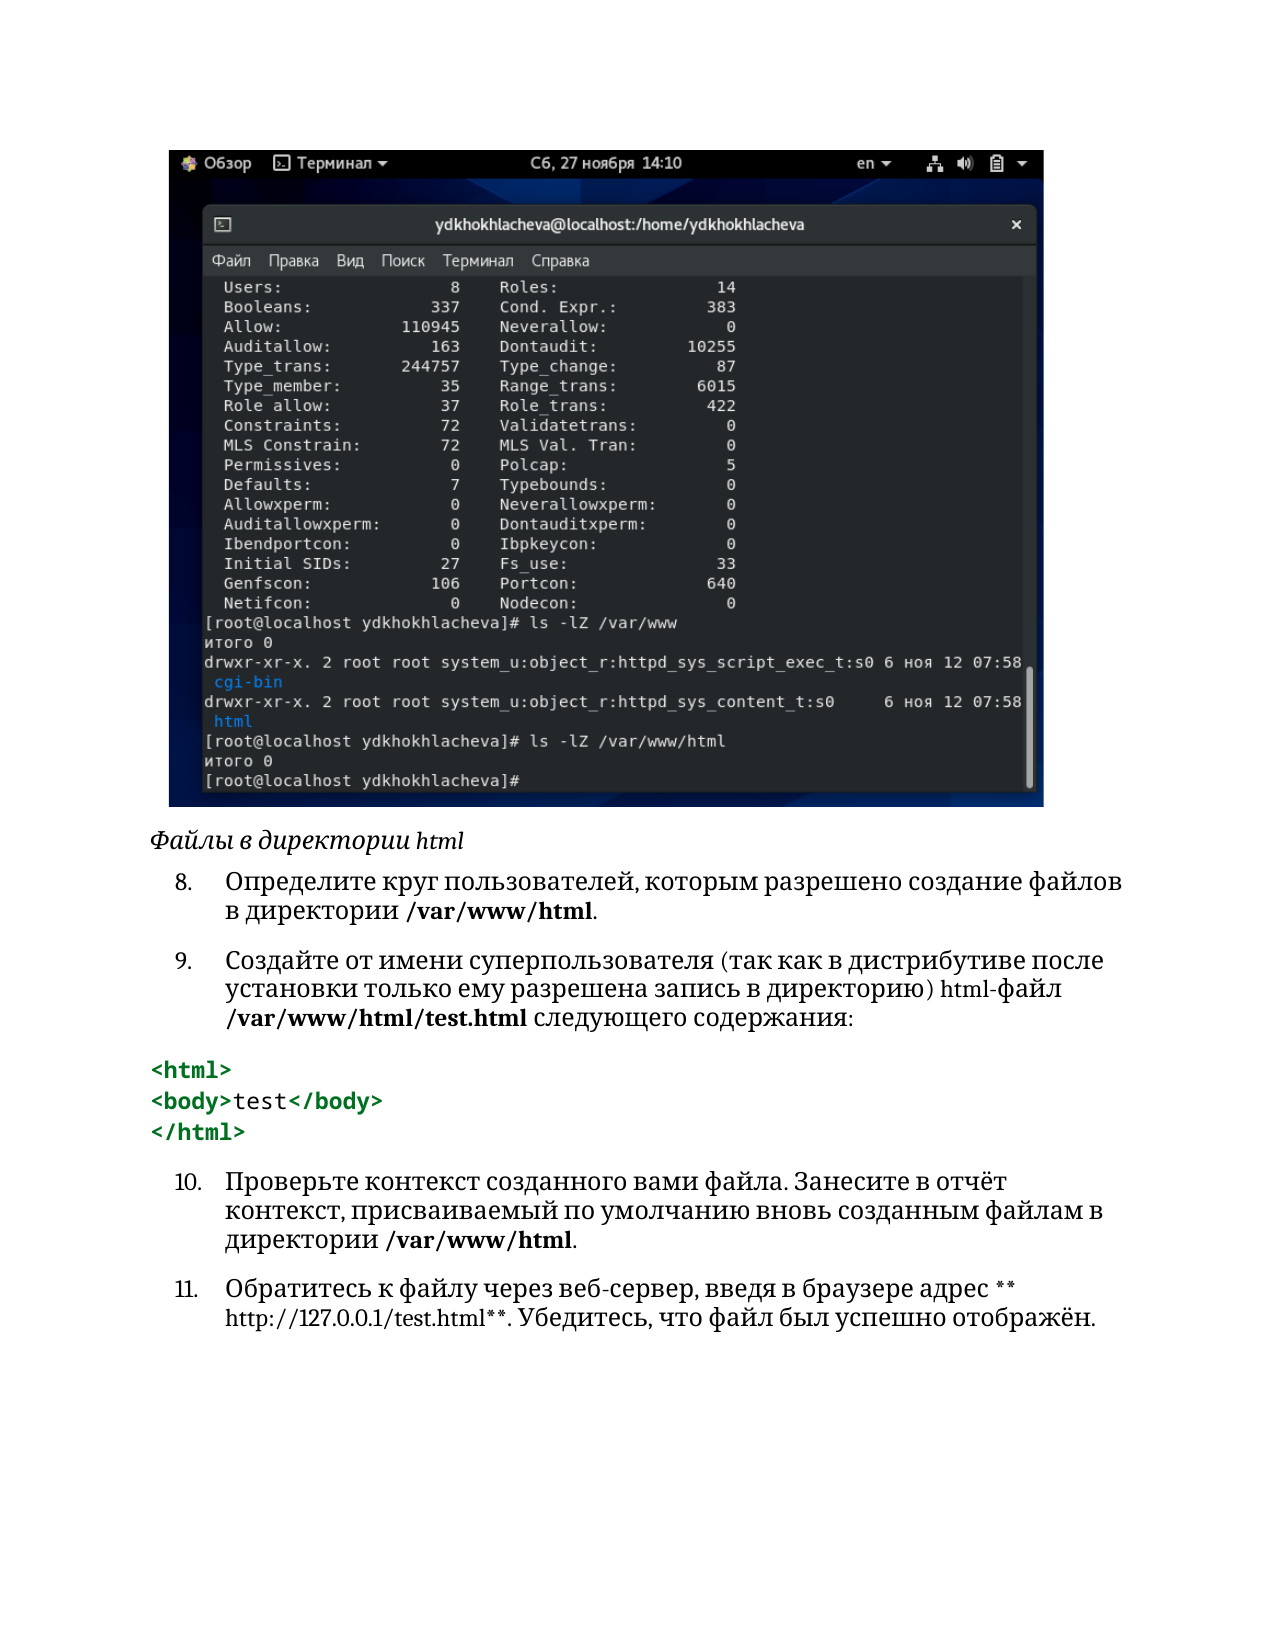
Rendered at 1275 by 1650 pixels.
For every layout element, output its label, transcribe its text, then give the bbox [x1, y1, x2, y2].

text Файлы в директории html [150, 827, 1125, 856]
list Определите круг пользователей, которым разрешено создание файлов в директории /var/www/html. [175, 868, 1125, 926]
text <html> <body>test</body> </html> [150, 1054, 1125, 1147]
list Создайте от имени суперпользователя (так как в дистрибутиве после установки только ему разрешена запись в директорию) html-файл /var/www/html/test.html следующего содержания: [175, 947, 1125, 1033]
list Обратитесь к файлу через веб-сервер, введя в браузере адрес ** http://127.0.0.1/test.html**. Убедитесь, что файл был успешно отображён. [175, 1275, 1125, 1333]
picture [168, 150, 1044, 807]
list Проверьте контекст созданного вами файла. Занесите в отчёт контекст, присваиваемый по умолчанию вновь созданным файлам в директории /var/www/html. [175, 1168, 1125, 1254]
